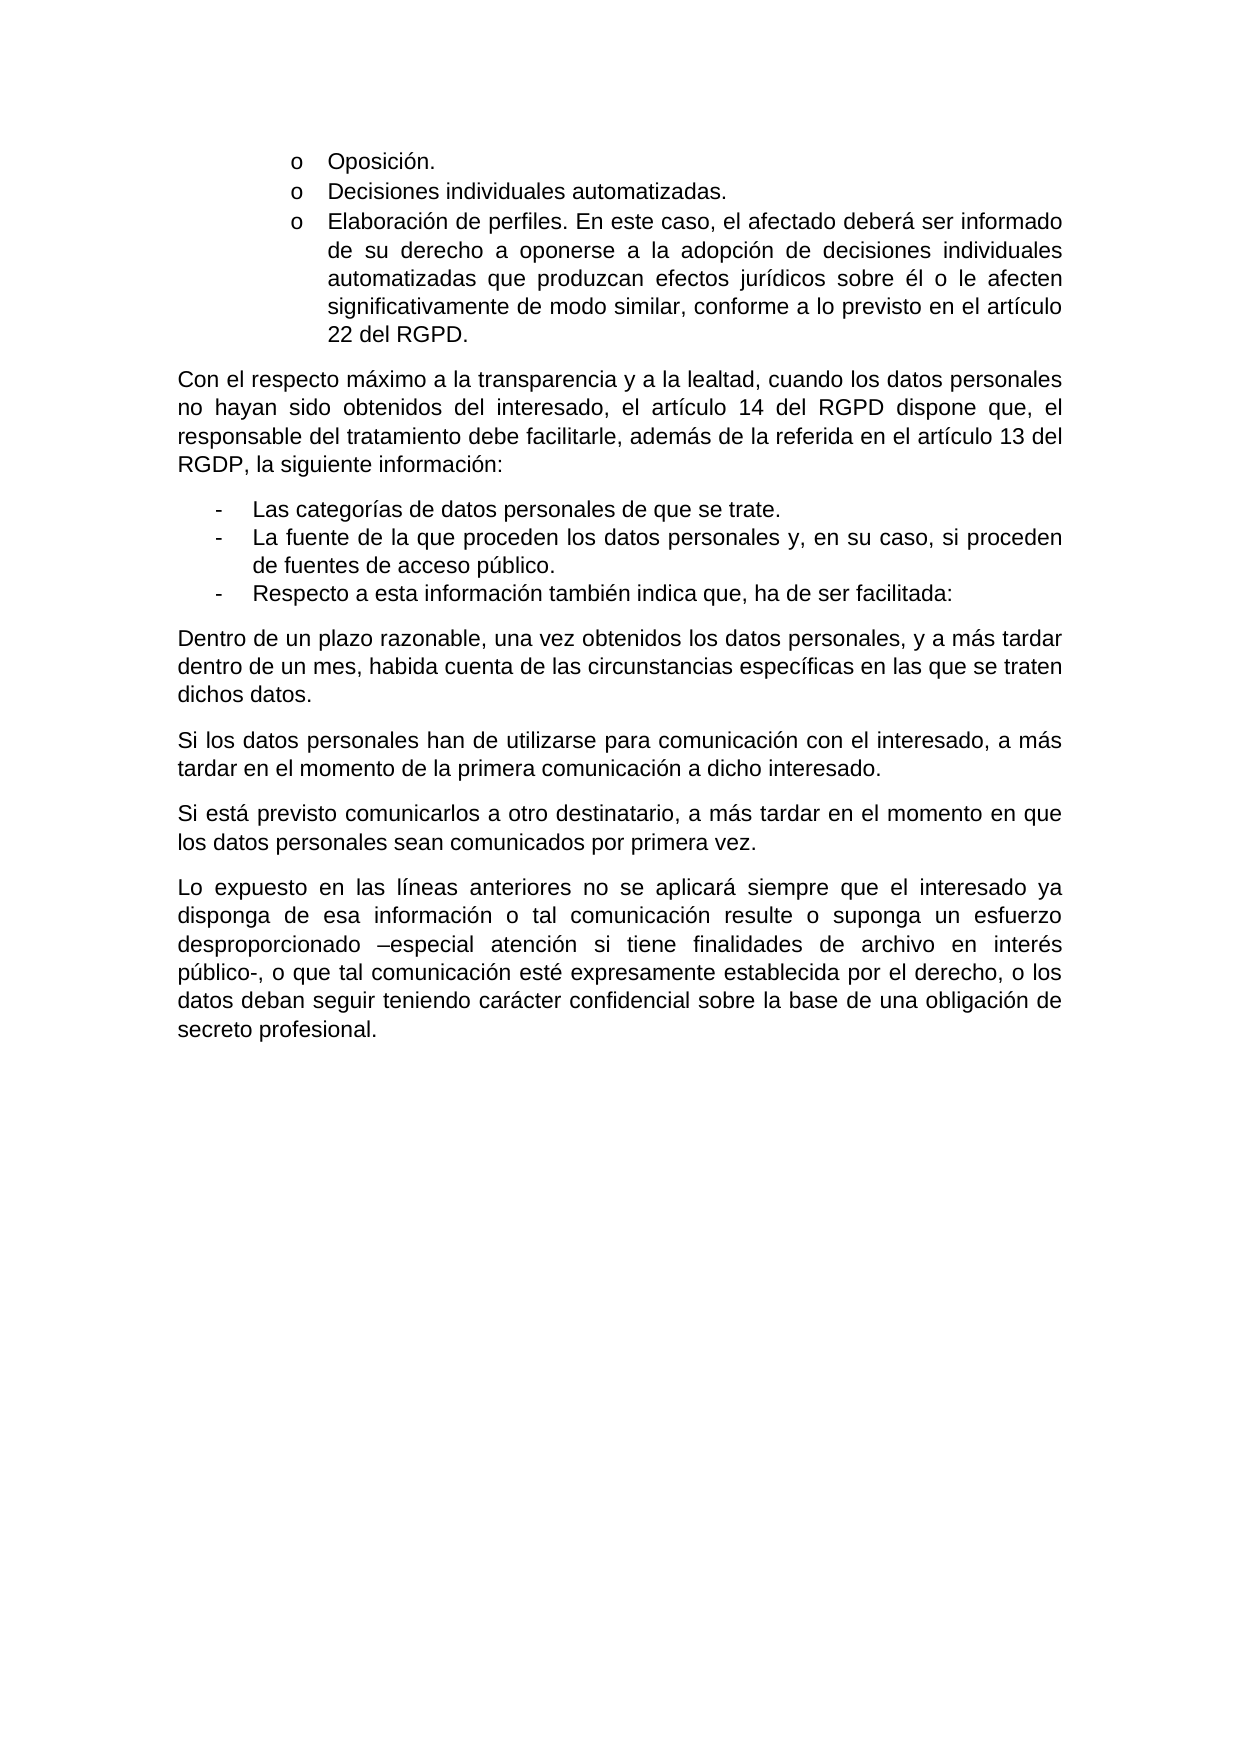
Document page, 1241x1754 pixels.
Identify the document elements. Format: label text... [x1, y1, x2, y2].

text Si los datos personales han de utilizarse para comunicación con el interesado, a más tardar en el momento de la primera comunicación a dicho interesado. [177, 727, 1063, 781]
list Respecto a esta información también indica que, ha de ser facilitada: [215, 580, 1063, 606]
text Dentro de un plazo razonable, una vez obtenidos los datos personales, y a más tardar dentro de un mes, habida cuenta de las circunstancias específicas en las que se traten dichos datos. [177, 624, 1063, 708]
text Con el respecto máximo a la transparencia y a la lealtad, cuando los datos personales no hayan sido obtenidos del interesado, el artículo 14 del RGPD dispone que, el responsable del tratamiento debe facilitarle, además de la referida en el artículo 13 del RGDP, la siguiente información: [177, 366, 1063, 477]
list Oposición. [290, 148, 1063, 176]
text Lo expuesto en las líneas anteriores no se aplicará siempre que el interesado ya disponga de esa información o tal comunicación resulte o suponga un esfuerzo desproporcionado –especial atención si tiene finalidades de archivo en interés público-, o que tal comunicación esté expresamente establecida por el derecho, o los datos deban seguir teniendo carácter confidencial sobre la base de una obligación de secreto profesional. [177, 874, 1063, 1042]
list Elaboración de perfiles. En este caso, el afectado deberá ser informado de su derecho a oponerse a la adopción de decisiones individuales automatizadas que produzcan efectos jurídicos sobre él o le afecten significativamente de modo similar, conforme a lo previsto en el artículo 22 del RGPD. [290, 208, 1063, 348]
text Si está previsto comunicarlos a otro destinatario, a más tardar en el momento en que los datos personales sean comunicados por primera vez. [177, 800, 1063, 855]
list Las categorías de datos personales de que se trate. [215, 496, 1063, 523]
list Decisiones individuales automatizadas. [290, 178, 1063, 206]
list La fuente de la que proceden los datos personales y, en su caso, si proceden de fuentes de acceso público. [215, 524, 1063, 578]
